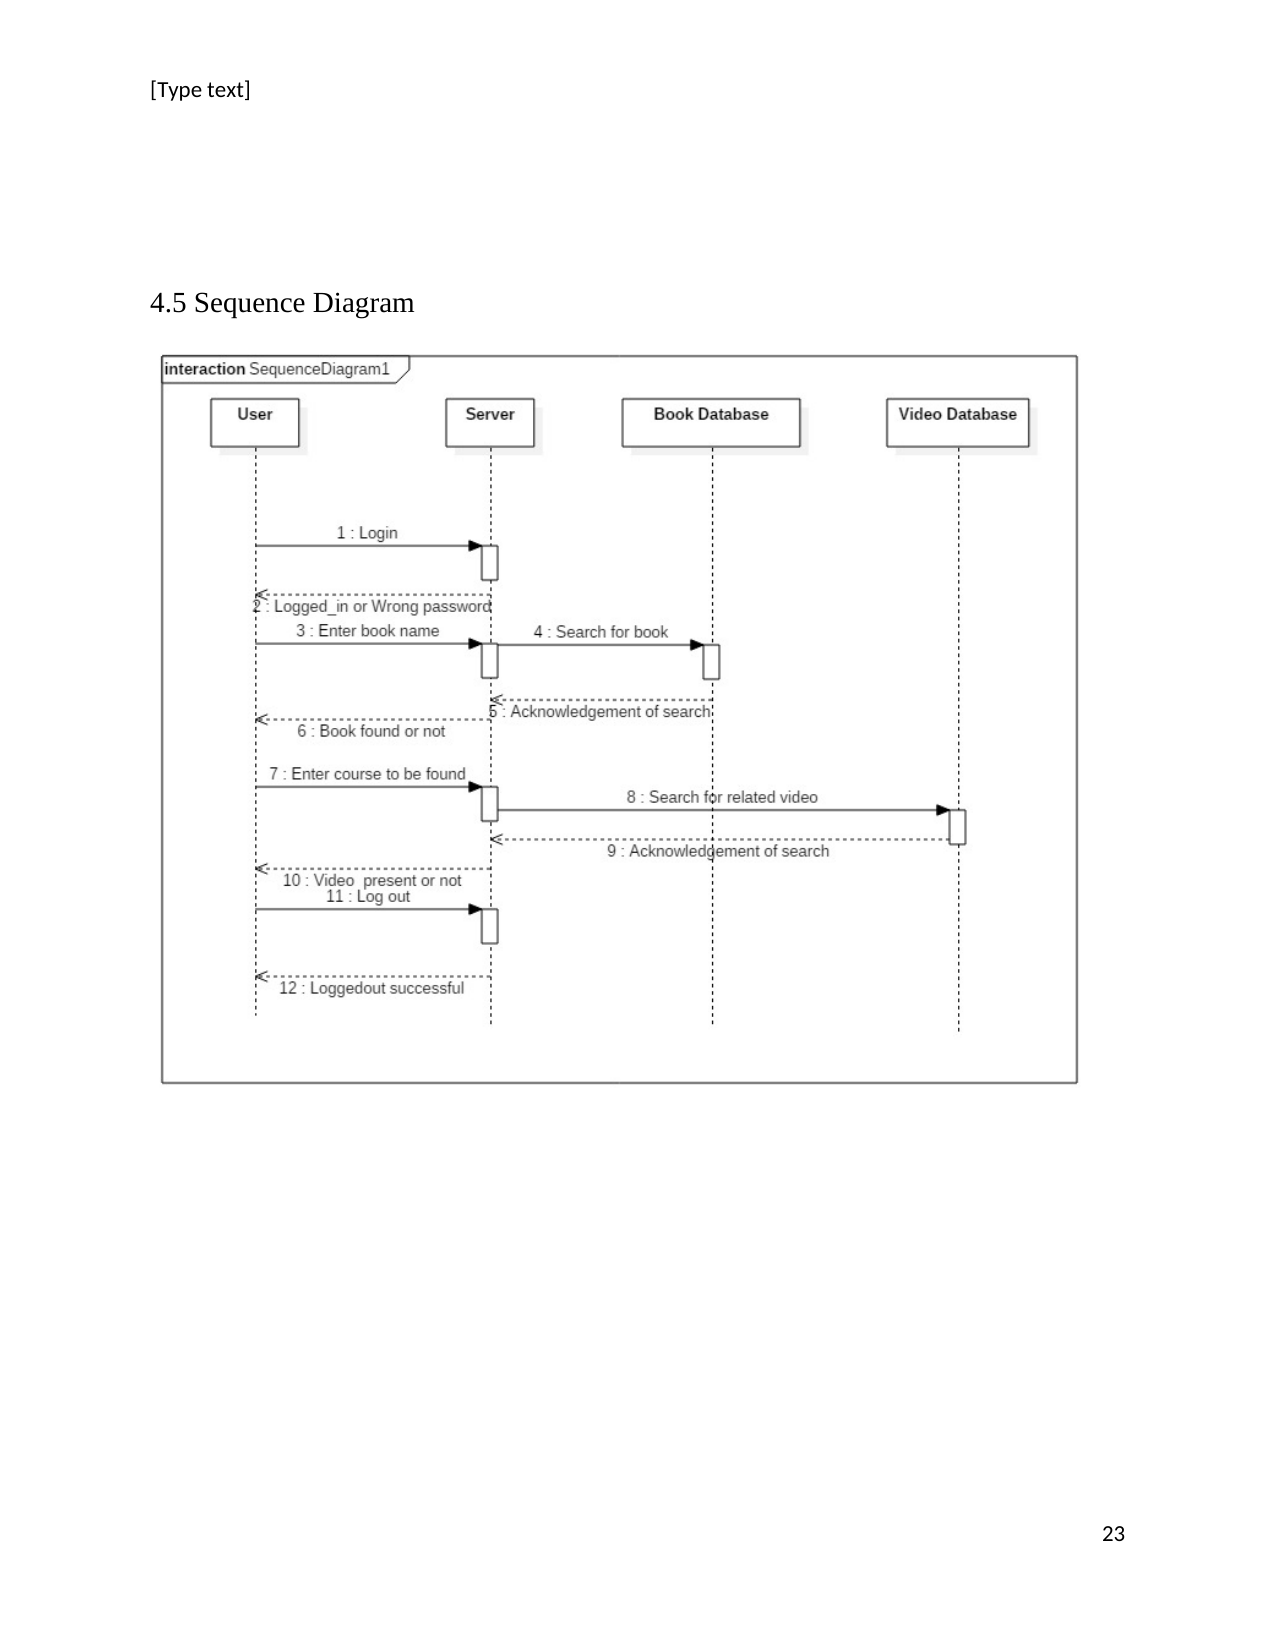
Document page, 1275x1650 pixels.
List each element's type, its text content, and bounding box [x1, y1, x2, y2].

text 4.5 Sequence Diagram [150, 285, 1125, 319]
picture [150, 344, 1125, 1132]
